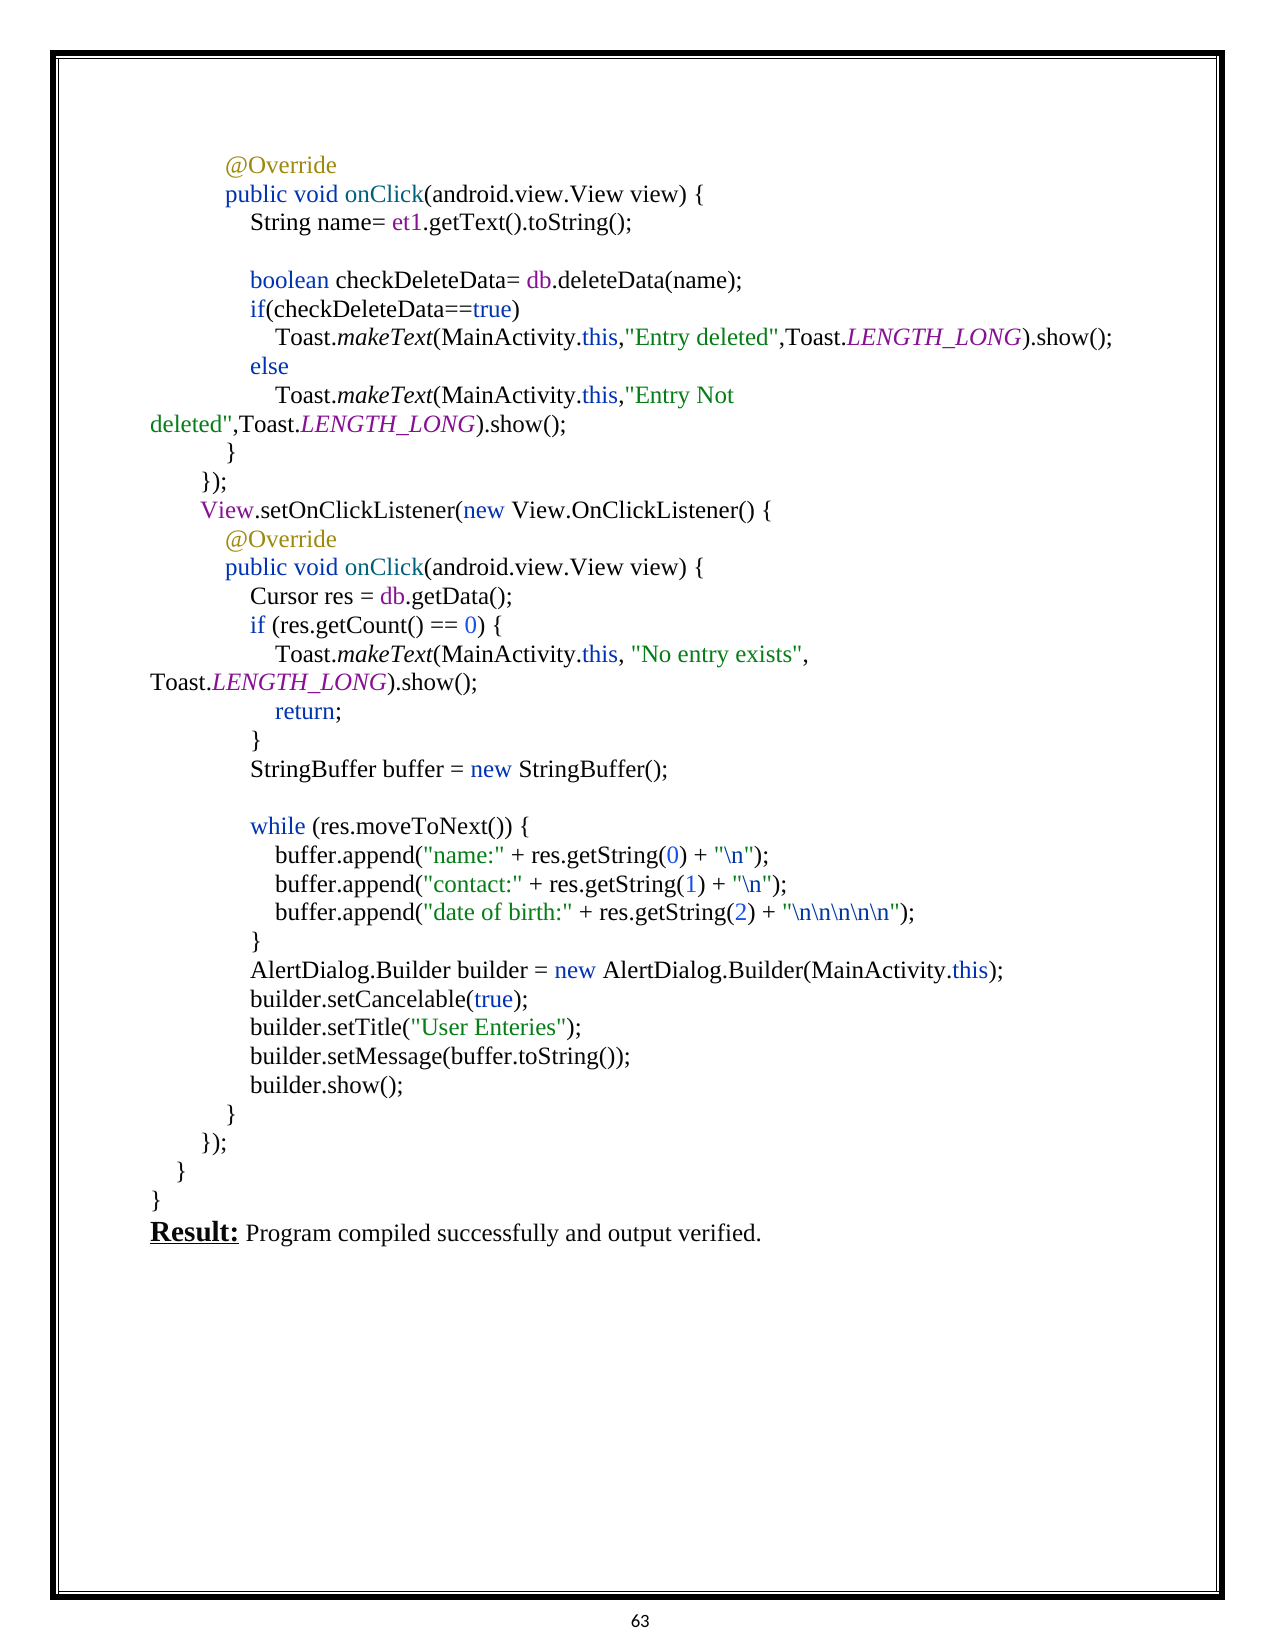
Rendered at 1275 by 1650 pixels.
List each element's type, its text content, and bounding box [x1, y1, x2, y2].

text Result: Program compiled successfully and output verified. [150, 1214, 1119, 1247]
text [150, 150, 1119, 1214]
